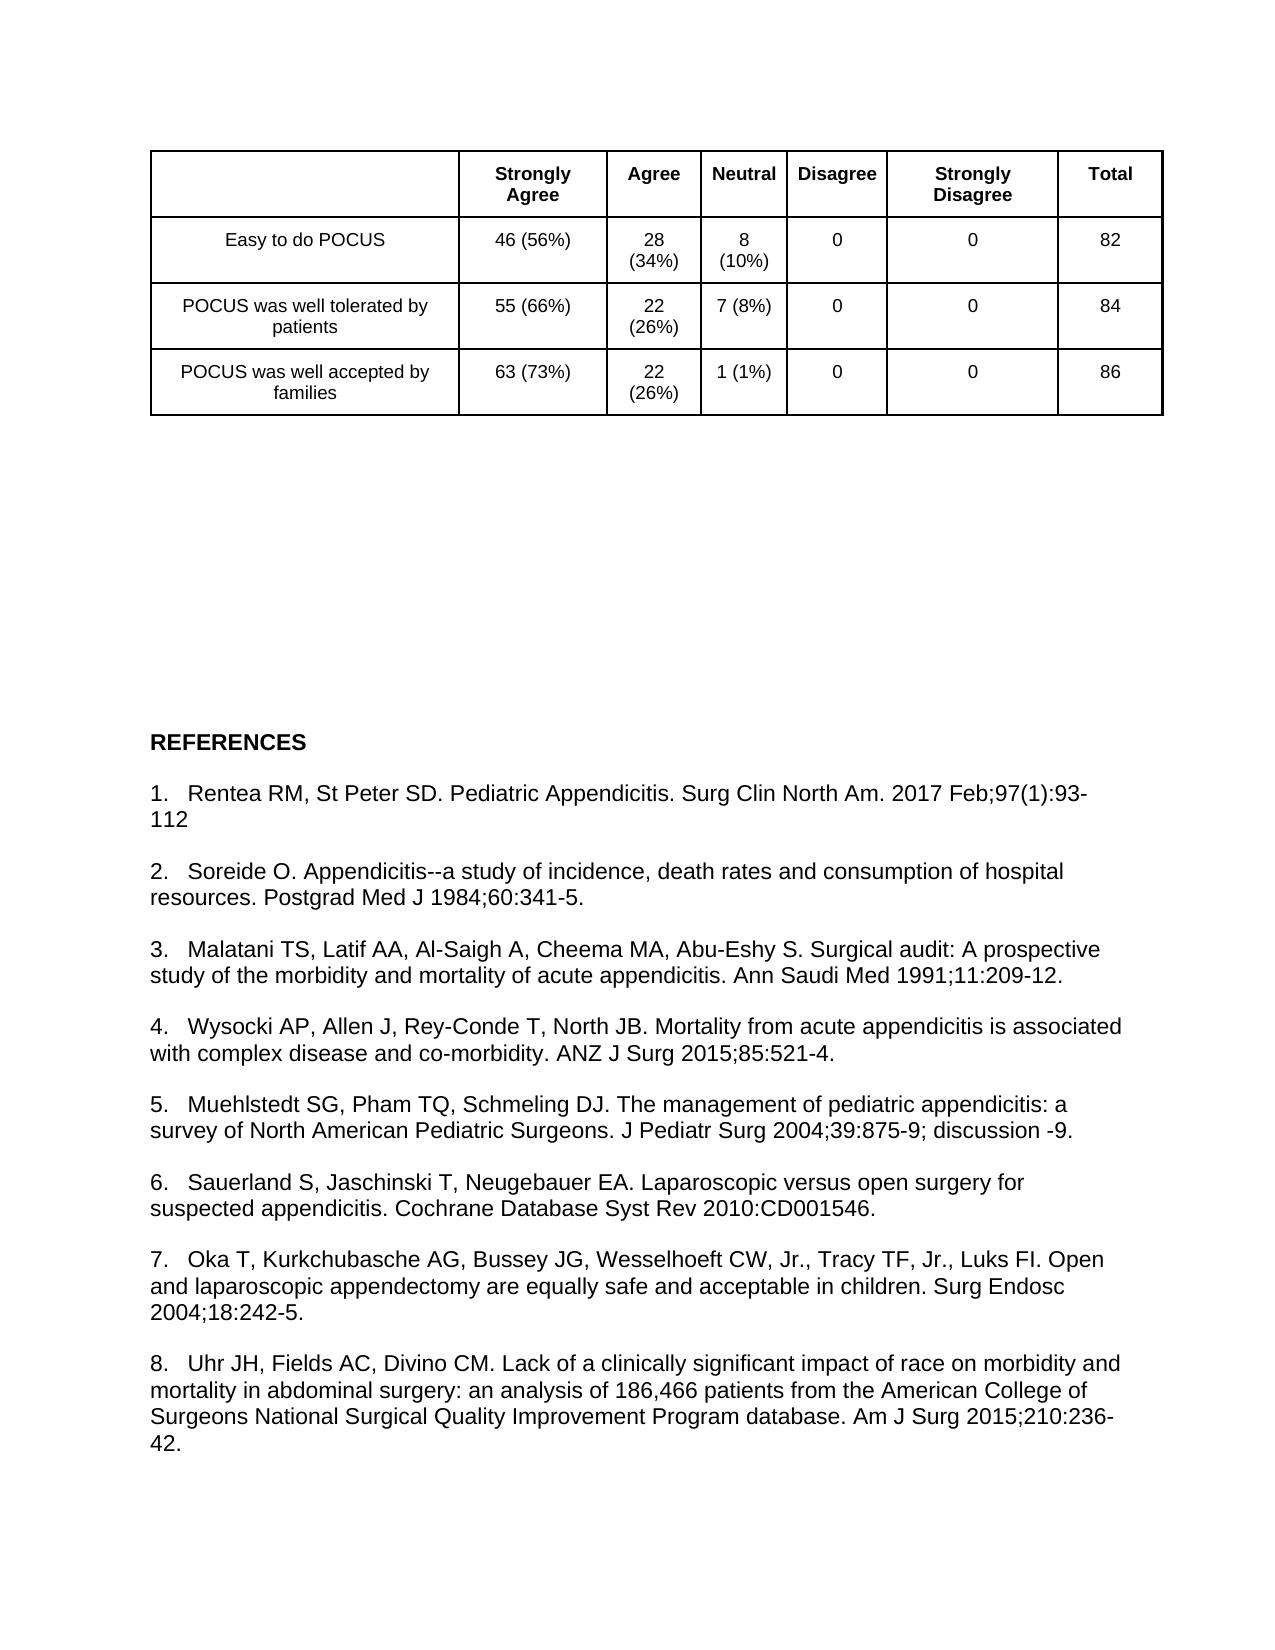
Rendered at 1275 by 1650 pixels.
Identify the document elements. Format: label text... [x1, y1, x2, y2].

table_cell 22 (26%) [608, 284, 700, 348]
text 5. Muehlstedt SG, Pham TQ, Schmeling DJ. The management of pediatric appendicitis: a survey of North American Pediatric Surgeons. J Pediatr Surg 2004;39:875-9; discussion -9. [150, 1091, 1125, 1144]
table_cell POCUS was well tolerated by patients [152, 284, 458, 348]
text REFERENCES [150, 729, 1125, 755]
table_cell 0 [788, 284, 886, 348]
text 2. Soreide O. Appendicitis--a study of incidence, death rates and consumption of hospital resources. Postgrad Med J 1984;60:341-5. [150, 858, 1125, 911]
table_header Neutral [702, 152, 786, 216]
table_header Strongly Agree [460, 152, 606, 216]
table_cell 84 [1059, 284, 1161, 348]
table_cell 8 (10%) [702, 218, 786, 282]
table_cell 82 [1059, 218, 1161, 282]
text 8. Uhr JH, Fields AC, Divino CM. Lack of a clinically significant impact of race on morbidity and mortality in abdominal surgery: an analysis of 186,466 patients from the American College of Surgeons National Surgical Quality Improvement Program database. Am J Surg 2015;210:236-42. [150, 1350, 1125, 1456]
table_cell POCUS was well accepted by families [152, 350, 458, 414]
table_cell 28 (34%) [608, 218, 700, 282]
table_cell 22 (26%) [608, 350, 700, 414]
table_cell 7 (8%) [702, 284, 786, 348]
table_cell 0 [888, 284, 1057, 348]
text 7. Oka T, Kurkchubasche AG, Bussey JG, Wesselhoeft CW, Jr., Tracy TF, Jr., Luks FI. Open and laparoscopic appendectomy are equally safe and acceptable in children. Surg Endosc 2004;18:242-5. [150, 1246, 1125, 1325]
table_cell Easy to do POCUS [152, 218, 458, 282]
table_cell 63 (73%) [460, 350, 606, 414]
text 4. Wysocki AP, Allen J, Rey-Conde T, North JB. Mortality from acute appendicitis is associated with complex disease and co-morbidity. ANZ J Surg 2015;85:521-4. [150, 1013, 1125, 1066]
text 6. Sauerland S, Jaschinski T, Neugebauer EA. Laparoscopic versus open surgery for suspected appendicitis. Cochrane Database Syst Rev 2010:CD001546. [150, 1169, 1125, 1221]
table_cell 0 [888, 350, 1057, 414]
text 1. Rentea RM, St Peter SD. Pediatric Appendicitis. Surg Clin North Am. 2017 Feb;97(1):93-112 [150, 780, 1125, 833]
table_header Disagree [788, 152, 886, 216]
table_cell 46 (56%) [460, 218, 606, 282]
table_cell 55 (66%) [460, 284, 606, 348]
table_header [152, 152, 458, 216]
text 3. Malatani TS, Latif AA, Al-Saigh A, Cheema MA, Abu-Eshy S. Surgical audit: A prospective study of the morbidity and mortality of acute appendicitis. Ann Saudi Med 1991;11:209-12. [150, 936, 1125, 988]
table_header Strongly Disagree [888, 152, 1057, 216]
table_cell 0 [788, 350, 886, 414]
table_header Agree [608, 152, 700, 216]
table_cell 0 [888, 218, 1057, 282]
table_cell 86 [1059, 350, 1161, 414]
table_cell 0 [788, 218, 886, 282]
table_cell 1 (1%) [702, 350, 786, 414]
table_header Total [1059, 152, 1161, 216]
